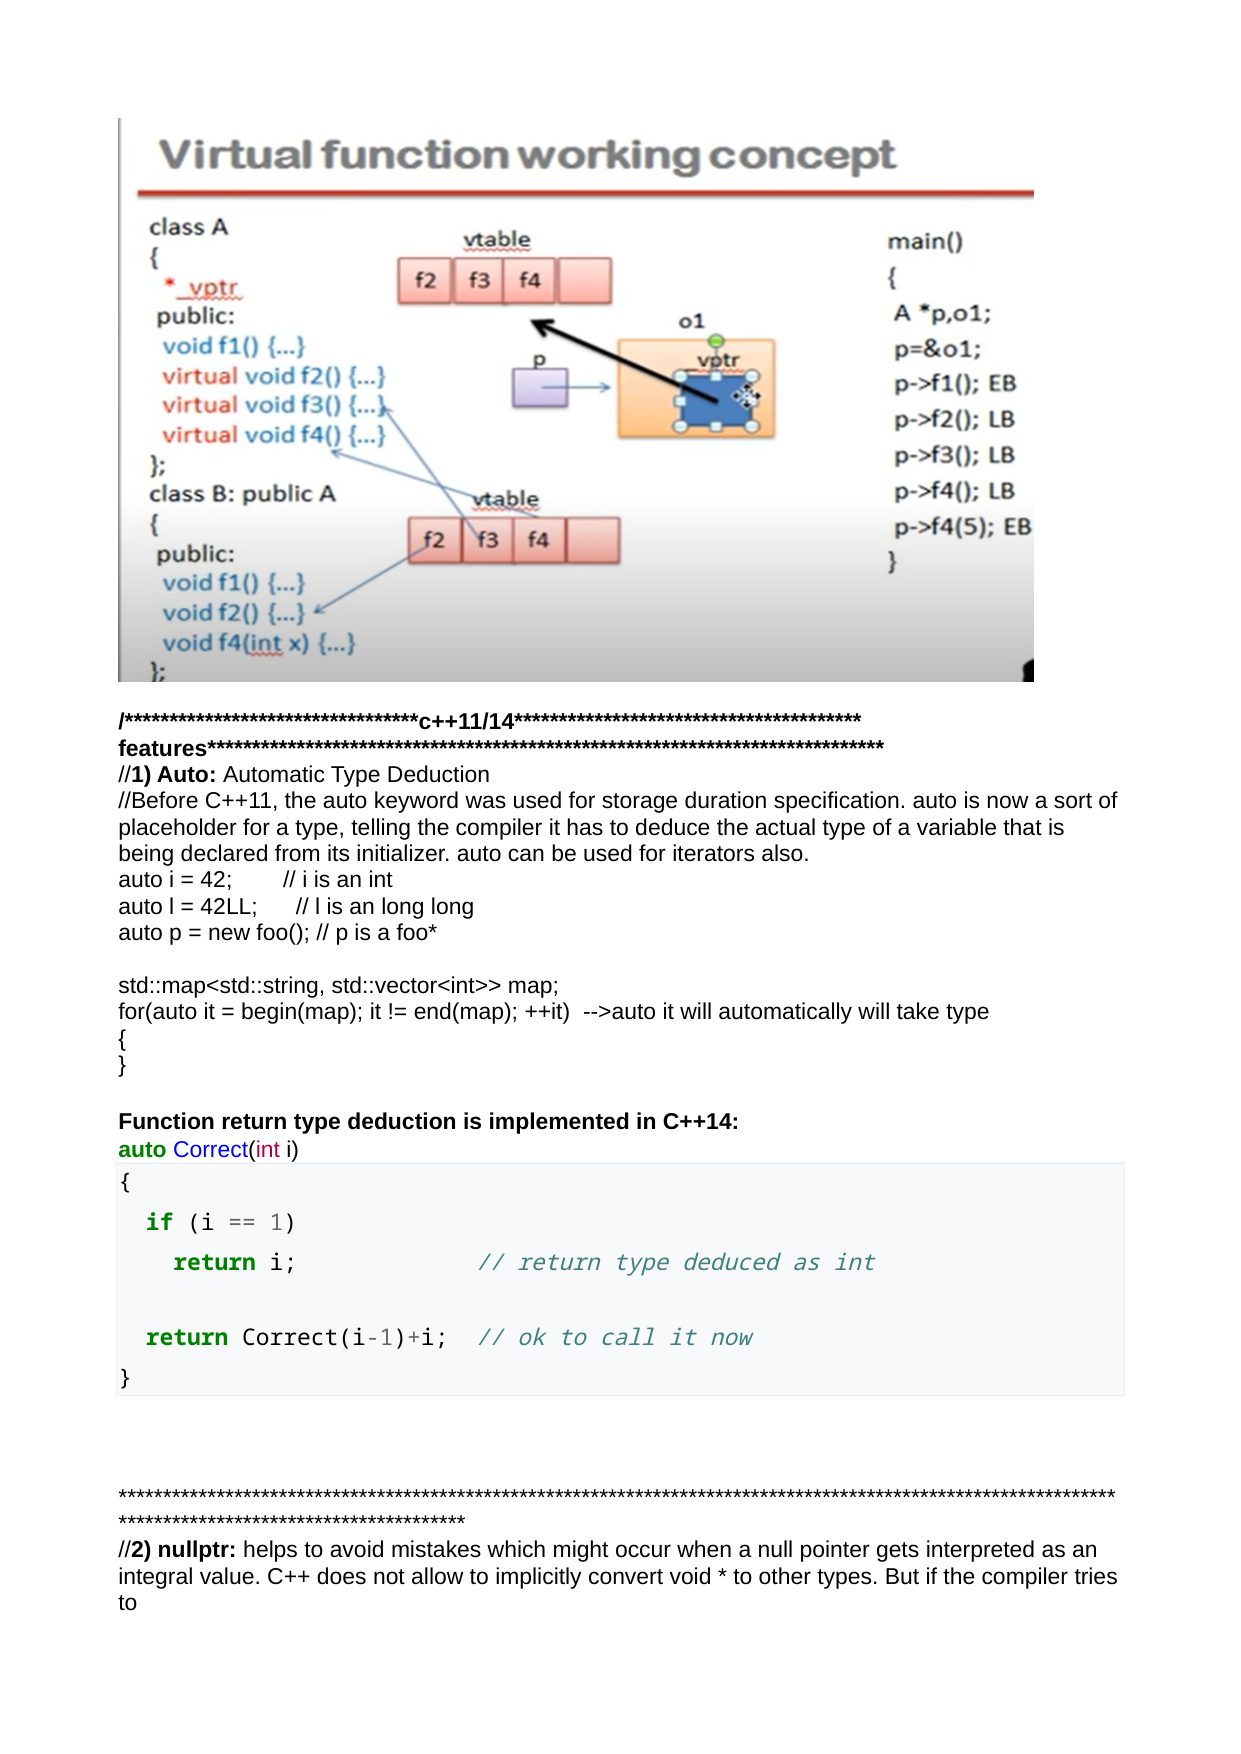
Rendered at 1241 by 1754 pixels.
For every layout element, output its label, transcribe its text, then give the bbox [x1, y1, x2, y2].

subtitle Function return type deduction is implemented in C++14: [118, 1108, 1122, 1134]
text } [118, 1051, 1122, 1077]
text //1) Auto: Automatic Type Deduction [118, 761, 1122, 787]
text { [118, 1024, 1122, 1051]
text std::map<std::string, std::vector<int>> map; [118, 972, 1122, 998]
text auto p = new foo(); // p is a foo* [118, 919, 1122, 945]
text for(auto it = begin(map); it != end(map); ++it) -->auto it will automatically will take type [118, 998, 1122, 1024]
text return i; // return type deduced as int [117, 1244, 1124, 1278]
text return Correct(i-1)+i; // ok to call it now [117, 1318, 1124, 1352]
text auto l = 42LL; // l is an long long [118, 893, 1122, 919]
text if (i == 1) [117, 1203, 1124, 1237]
text /*********************************c++11/14*************************************** features**************************************************************************** [118, 708, 1122, 761]
picture [118, 118, 1034, 682]
text //Before C++11, the auto keyword was used for storage duration specification. auto is now a sort of placeholder for a type, telling the compiler it has to deduce the actual type of a variable that is being declared from its initializer. auto can be used for iterators also. [118, 787, 1122, 866]
text auto Correct(int i) [118, 1136, 1122, 1162]
text } [117, 1359, 1124, 1395]
text auto i = 42; // i is an int [118, 866, 1122, 893]
text { [117, 1164, 1124, 1196]
